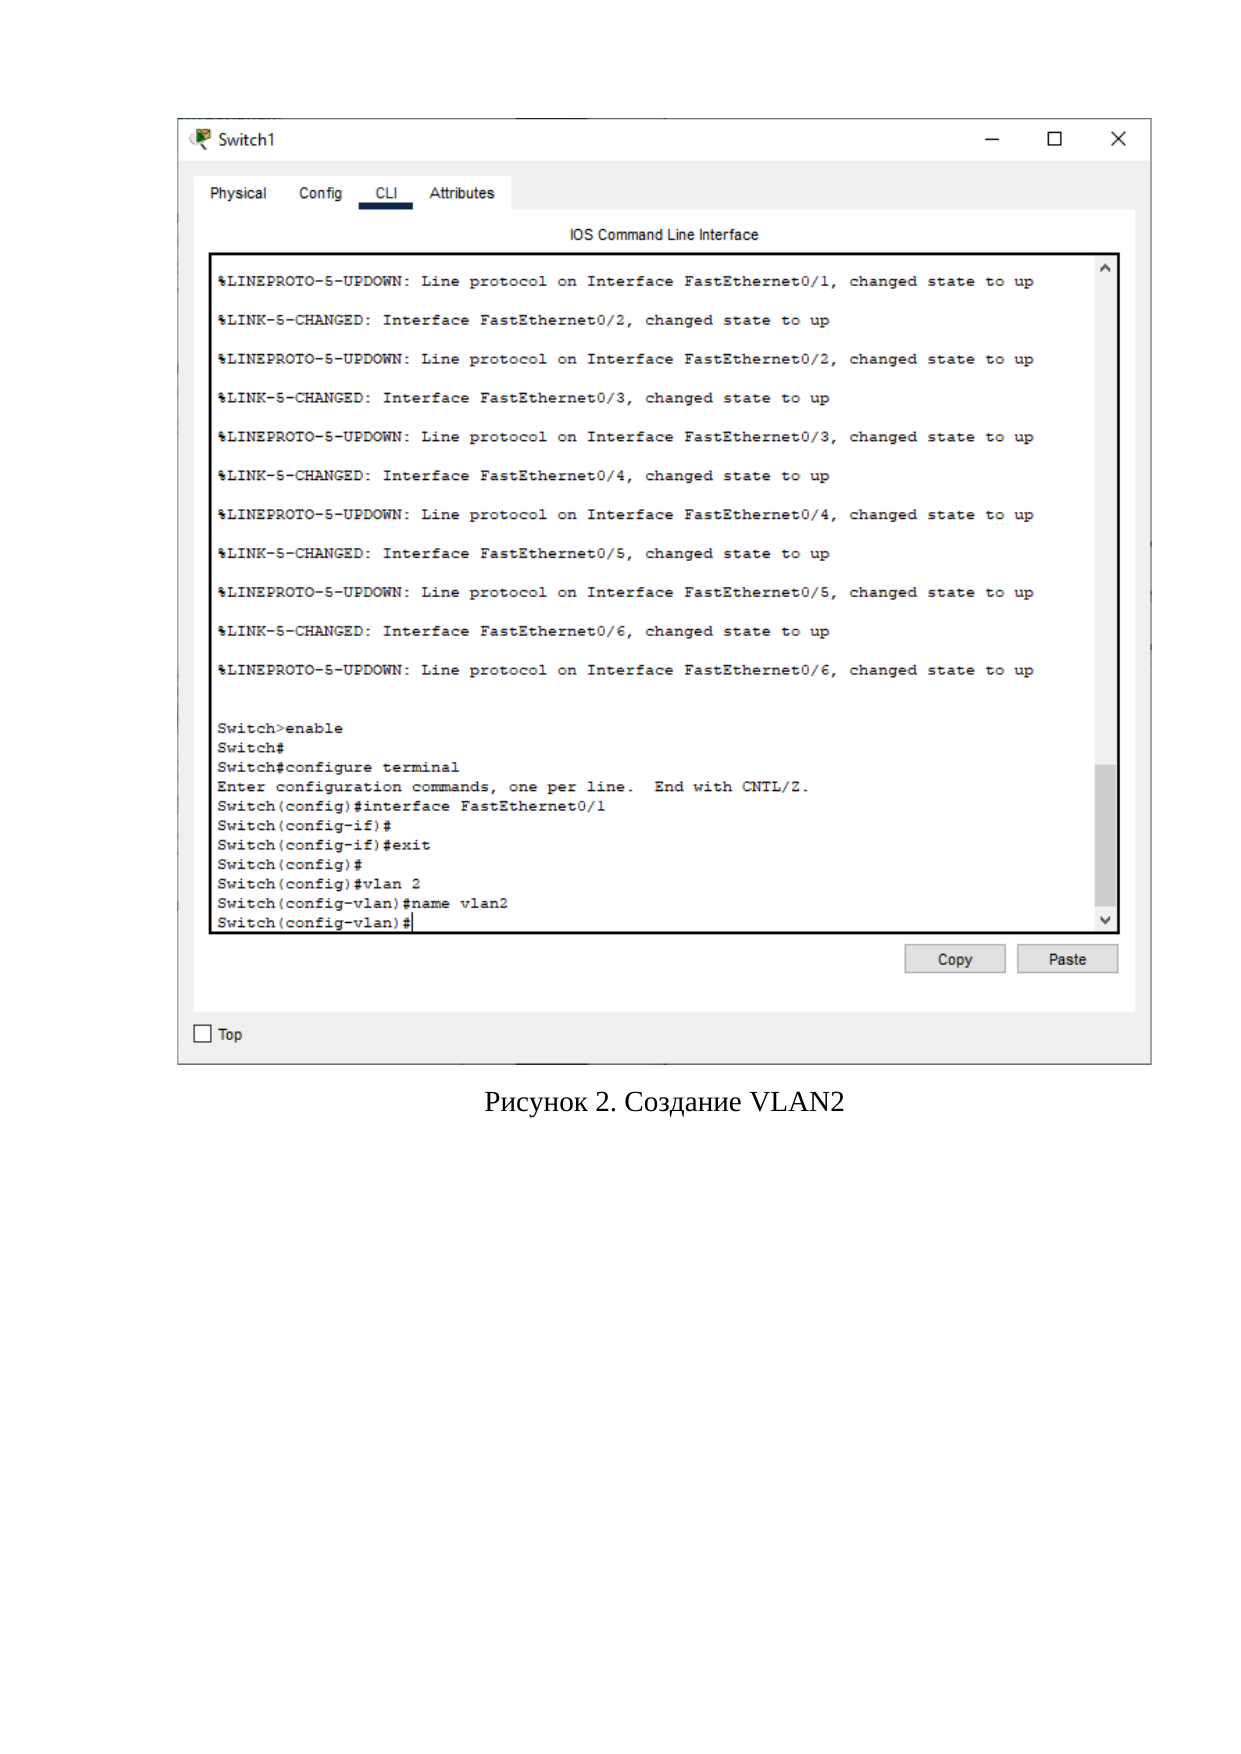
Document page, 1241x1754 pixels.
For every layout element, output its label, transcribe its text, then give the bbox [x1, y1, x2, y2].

text Рисунок 2. Создание VLAN2 [177, 1084, 1152, 1117]
picture [177, 118, 1152, 1065]
